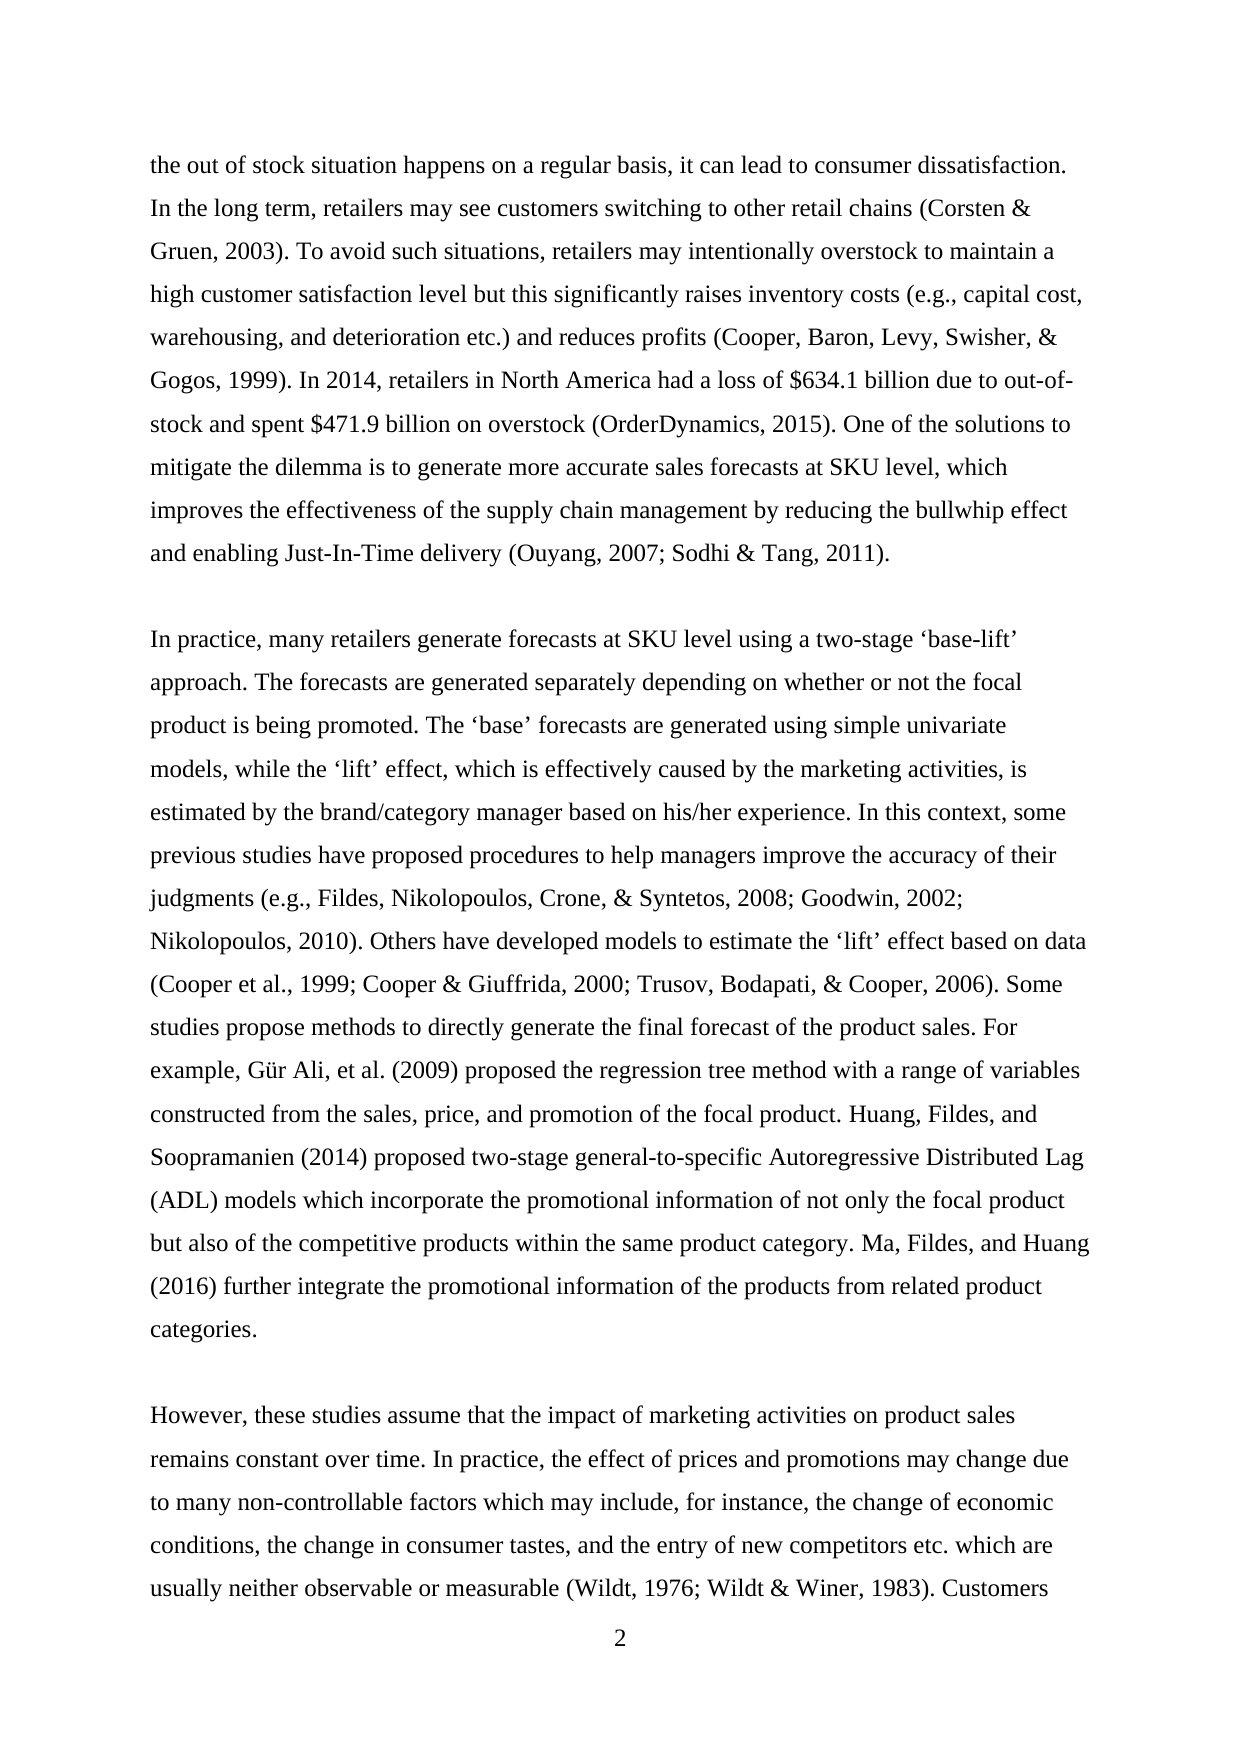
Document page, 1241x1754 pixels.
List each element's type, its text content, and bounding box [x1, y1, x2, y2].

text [150, 1401, 1090, 1602]
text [150, 150, 1090, 567]
text In practice, many retailers generate forecasts at SKU level using a two-stage ‘base-lift’ approach. The forecasts are generated separately depending on whether or not the focal product is being promoted. The ‘base’ forecasts are generated using simple univariate models, while the ‘lift’ effect, which is effectively caused by the marketing activities, is estimated by the brand/category manager based on his/her experience. In this context, some previous studies have proposed procedures to help managers improve the accuracy of their judgments (e.g., Fildes, Nikolopoulos, Crone, & Syntetos, 2008; Goodwin, 2002; Nikolopoulos, 2010). Others have developed models to estimate the ‘lift’ effect based on data (Cooper et al., 1999; Cooper & Giuffrida, 2000; Trusov, Bodapati, & Cooper, 2006). Some studies propose methods to directly generate the final forecast of the product sales. For example, Gür Ali, et al. (2009) proposed the regression tree method with a range of variables constructed from the sales, price, and promotion of the focal product. Huang, Fildes, and Soopramanien (2014) proposed two-stage general-to-specific Autoregressive Distributed Lag (ADL) models which incorporate the promotional information of not only the focal product but also of the competitive products within the same product category. Ma, Fildes, and Huang (2016) further integrate the promotional information of the products from related product categories. [150, 624, 1090, 1343]
